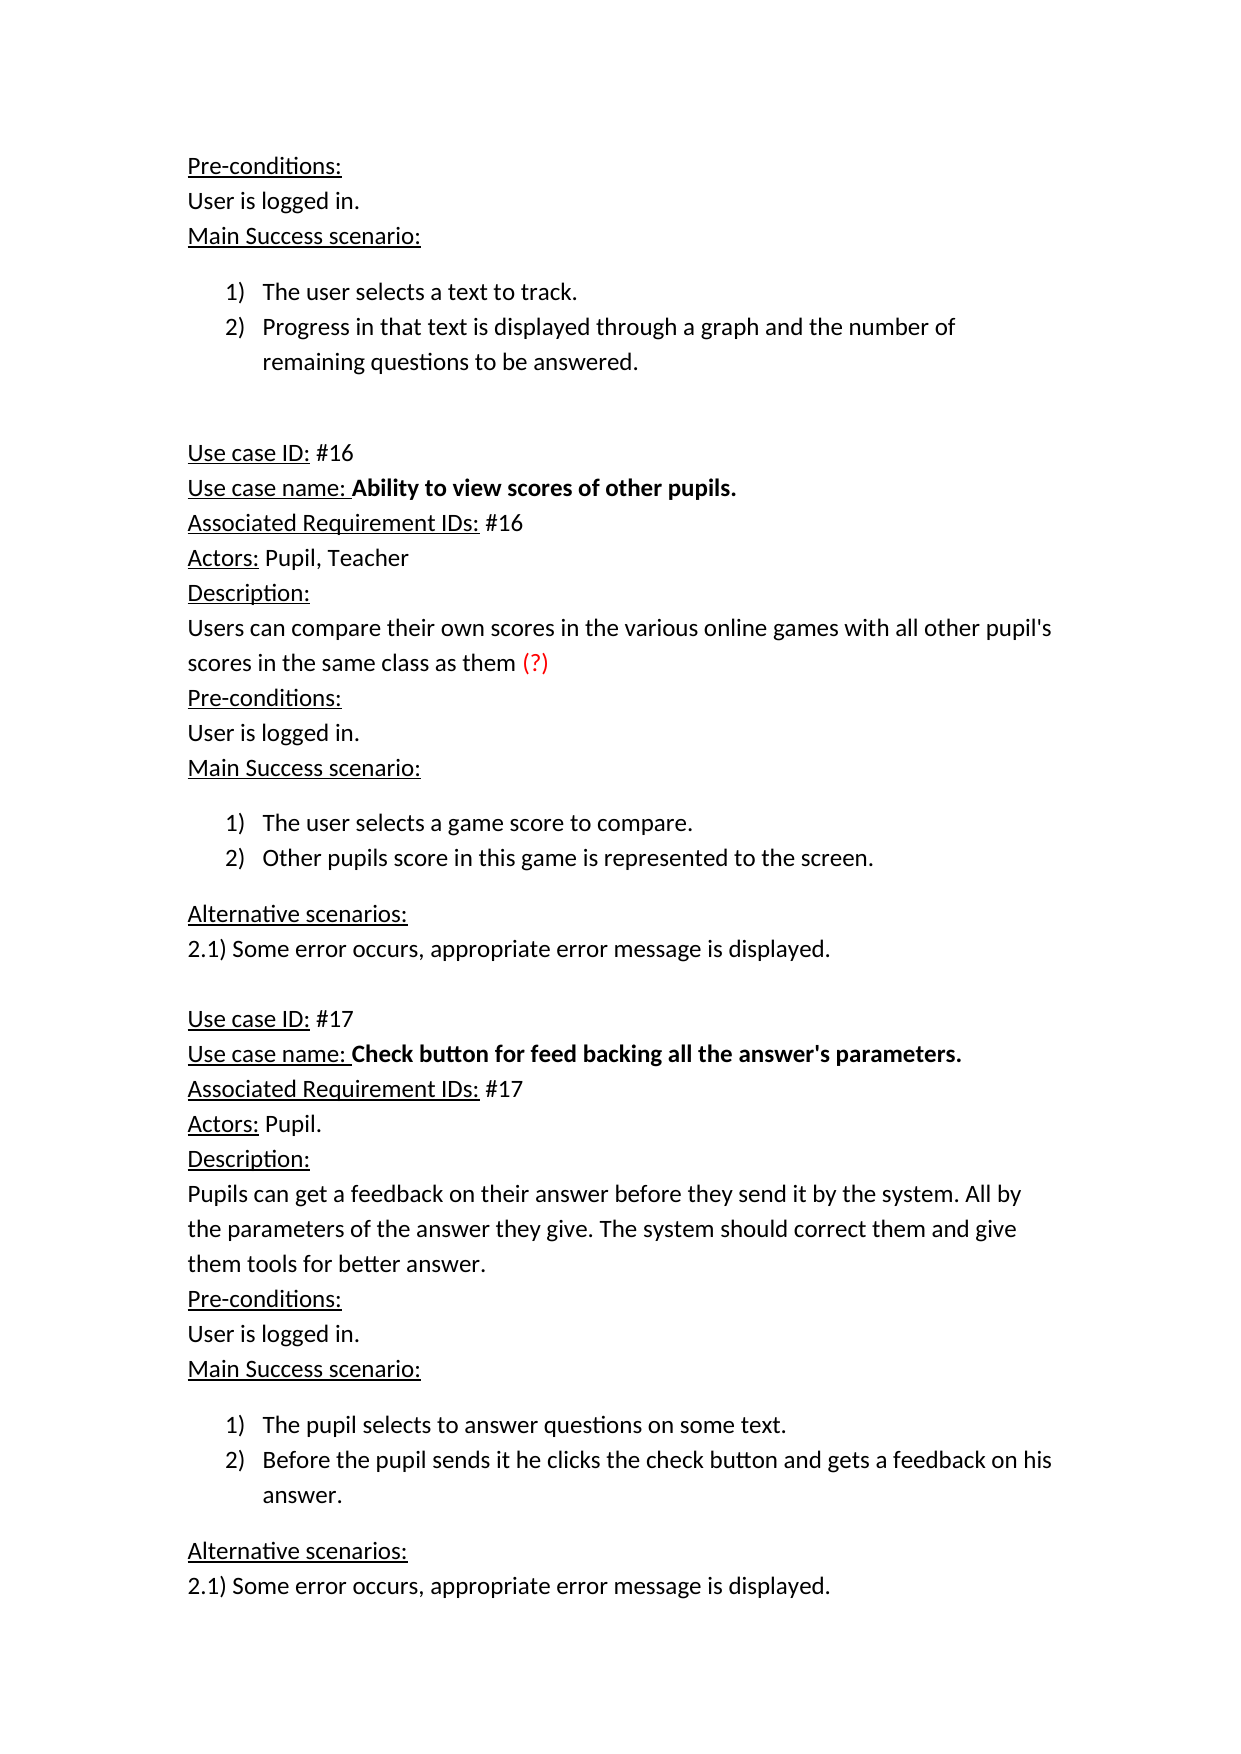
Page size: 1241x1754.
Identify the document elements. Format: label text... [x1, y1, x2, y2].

text Main Success scenario: [187, 1353, 1053, 1384]
text Pre-conditions: [187, 150, 1053, 181]
text Use case ID: #17 [187, 1003, 1053, 1034]
text Associated Requirement IDs: #17 [187, 1073, 1053, 1104]
text Users can compare their own scores in the various online games with all other pupil's scores in the same class as them (?) [187, 612, 1053, 677]
text Actors: Pupil, Teacher [187, 542, 1053, 572]
text 2.1) Some error occurs, appropriate error message is displayed. [187, 933, 1053, 964]
text Alternative scenarios: [187, 898, 1053, 929]
text Pre-conditions: [187, 682, 1053, 712]
list Progress in that text is displayed through a graph and the number of remaining questions to be answered. [225, 311, 1053, 376]
text Use case ID: #16 [187, 437, 1053, 467]
list Other pupils score in this game is represented to the screen. [225, 842, 1053, 873]
list The pupil selects to answer questions on some text. [225, 1409, 1053, 1440]
list The user selects a game score to compare. [225, 807, 1053, 838]
text User is logged in. [187, 1318, 1053, 1349]
text Use case name: Ability to view scores of other pupils. [187, 472, 1053, 502]
text Main Success scenario: [187, 752, 1053, 782]
text Main Success scenario: [187, 220, 1053, 251]
text Pre-conditions: [187, 1283, 1053, 1314]
list The user selects a text to track. [225, 276, 1053, 306]
text User is logged in. [187, 717, 1053, 747]
text Description: [187, 1143, 1053, 1174]
text Alternative scenarios: [187, 1535, 1053, 1566]
text Pupils can get a feedback on their answer before they send it by the system. All by the parameters of the answer they give. The system should correct them and give them tools for better answer. [187, 1178, 1053, 1279]
text 2.1) Some error occurs, appropriate error message is displayed. [187, 1570, 1053, 1601]
text Use case name: Check button for feed backing all the answer's parameters. [187, 1038, 1053, 1069]
text User is logged in. [187, 185, 1053, 216]
list Before the pupil sends it he clicks the check button and gets a feedback on his answer. [225, 1444, 1053, 1510]
text Associated Requirement IDs: #16 [187, 507, 1053, 537]
text Description: [187, 577, 1053, 607]
text Actors: Pupil. [187, 1108, 1053, 1139]
